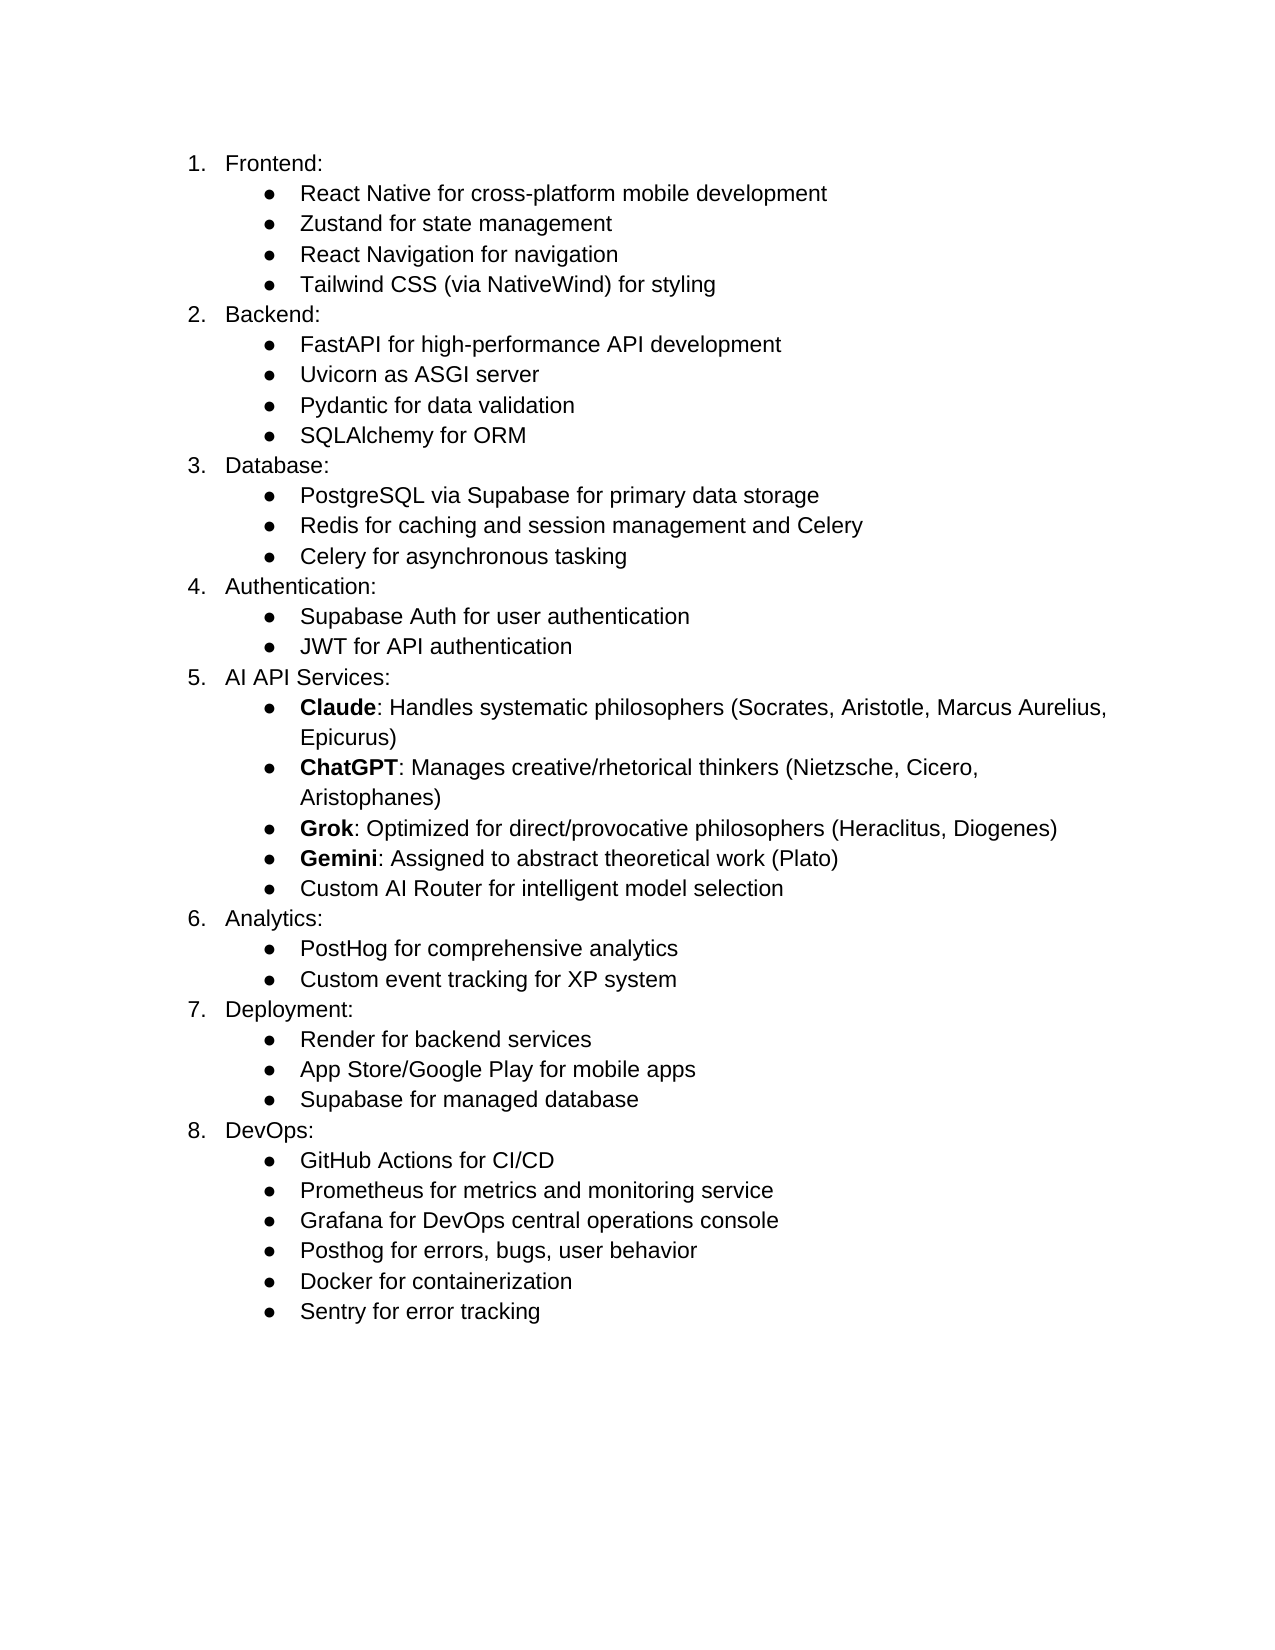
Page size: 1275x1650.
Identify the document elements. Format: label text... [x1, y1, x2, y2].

list React Navigation for navigation [262, 241, 1125, 267]
list PostgreSQL via Supabase for primary data storage [262, 482, 1125, 509]
list Celery for asynchronous tasking [262, 543, 1125, 569]
list Frontend: [187, 150, 1125, 176]
list Uvicorn as ASGI server [262, 361, 1125, 388]
list App Store/Google Play for mobile apps [262, 1056, 1125, 1083]
list Docker for containerization [262, 1268, 1125, 1294]
list Grok: Optimized for direct/provocative philosophers (Heraclitus, Diogenes) [262, 814, 1125, 841]
list JWT for API authentication [262, 633, 1125, 660]
list PostHog for comprehensive analytics [262, 935, 1125, 962]
list Custom event tracking for XP system [262, 966, 1125, 992]
list Render for backend services [262, 1026, 1125, 1052]
list DevOps: [187, 1117, 1125, 1143]
list AI API Services: [187, 663, 1125, 690]
list Analytics: [187, 905, 1125, 932]
list Posthog for errors, bugs, user behavior [262, 1237, 1125, 1264]
list Pydantic for data validation [262, 392, 1125, 418]
list GitHub Actions for CI/CD [262, 1147, 1125, 1173]
list FastAPI for high-performance API development [262, 331, 1125, 358]
list Custom AI Router for intelligent model selection [262, 875, 1125, 901]
list Database: [187, 452, 1125, 478]
list Tailwind CSS (via NativeWind) for styling [262, 271, 1125, 297]
list React Native for cross-platform mobile development [262, 180, 1125, 207]
list Backend: [187, 301, 1125, 327]
list Claude: Handles systematic philosophers (Socrates, Aristotle, Marcus Aurelius, Epicurus) [262, 694, 1125, 750]
list Zustand for state management [262, 210, 1125, 237]
list Sentry for error tracking [262, 1298, 1125, 1324]
list Prometheus for metrics and monitoring service [262, 1177, 1125, 1203]
list SQLAlchemy for ORM [262, 422, 1125, 448]
list ChatGPT: Manages creative/rhetorical thinkers (Nietzsche, Cicero, Aristophanes) [262, 754, 1125, 811]
list Supabase for managed database [262, 1086, 1125, 1113]
list Gemini: Assigned to abstract theoretical work (Plato) [262, 845, 1125, 871]
list Grafana for DevOps central operations console [262, 1207, 1125, 1234]
list Deployment: [187, 996, 1125, 1022]
list Authentication: [187, 573, 1125, 599]
list Redis for caching and session management and Celery [262, 512, 1125, 539]
list Supabase Auth for user authentication [262, 603, 1125, 629]
